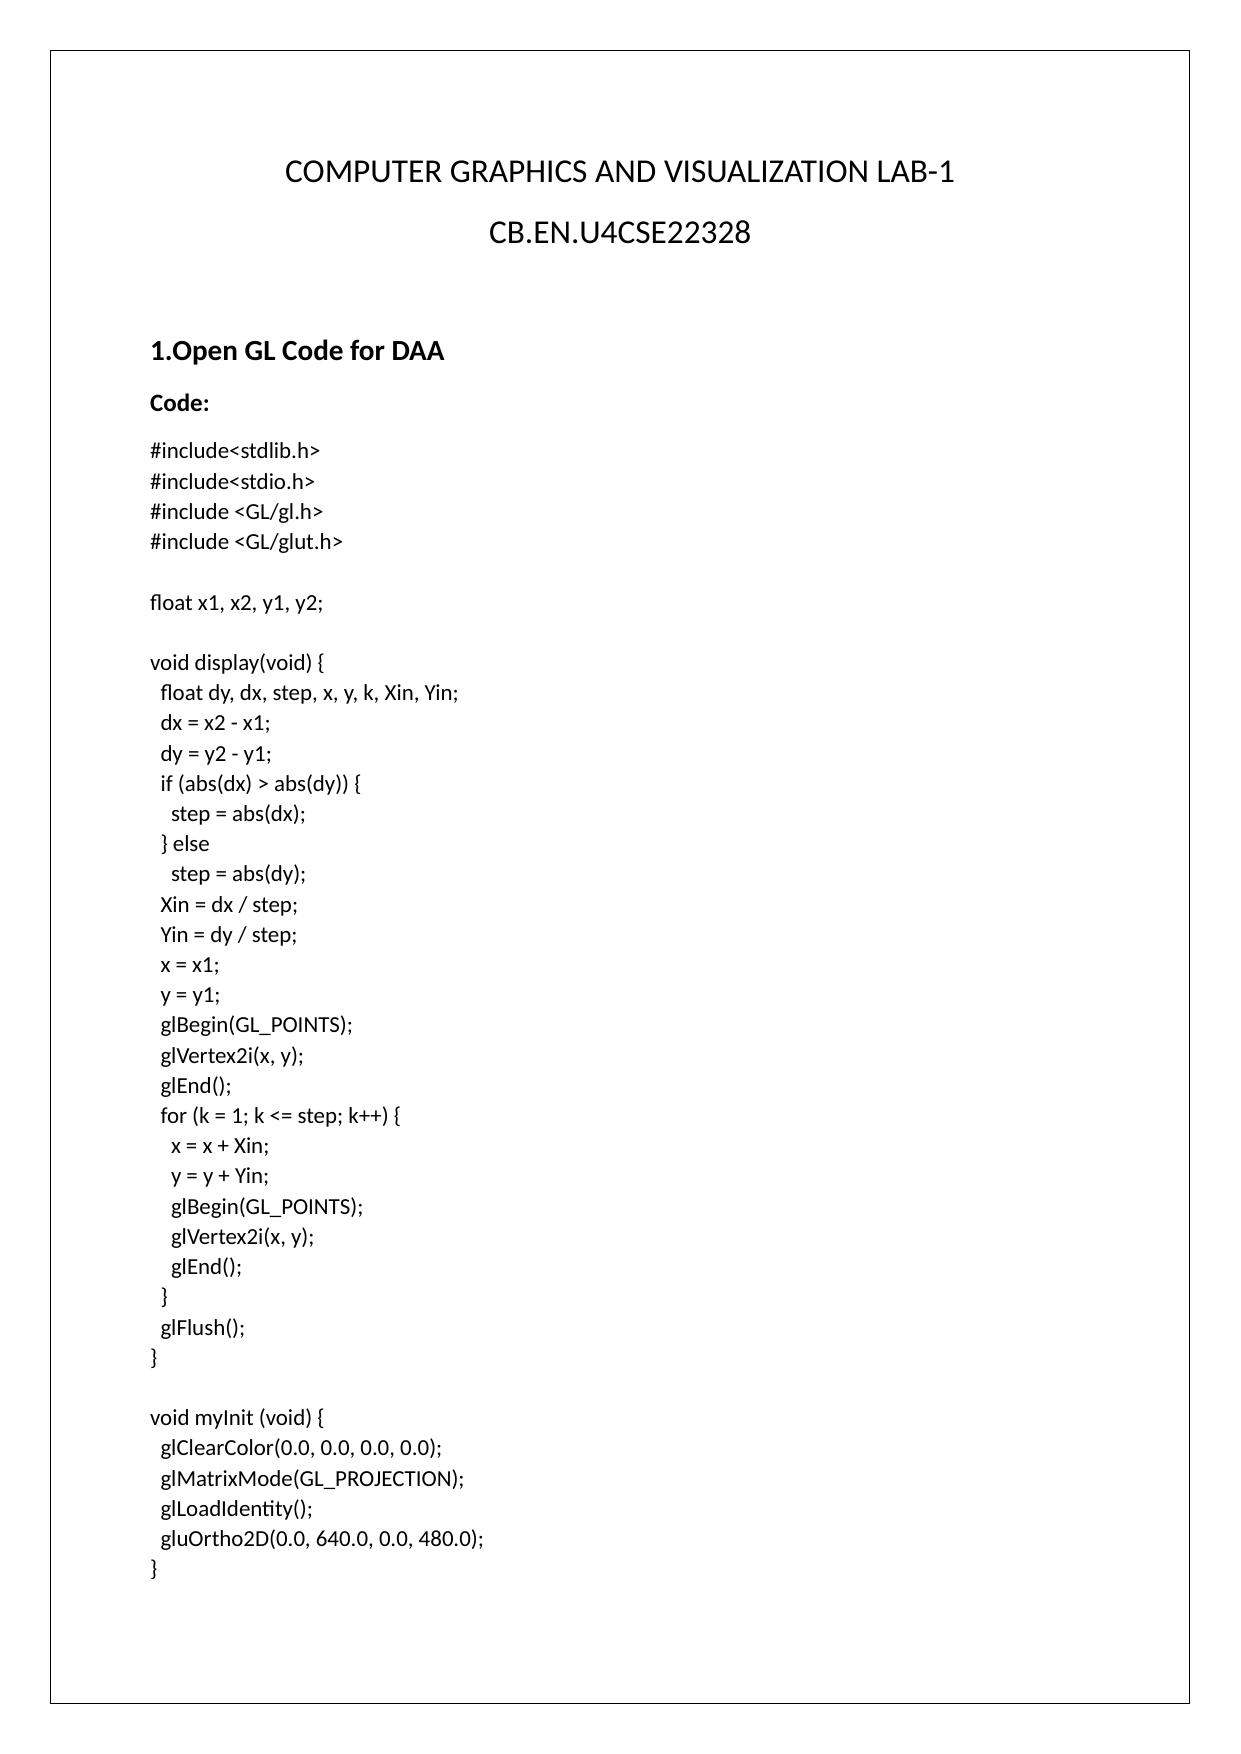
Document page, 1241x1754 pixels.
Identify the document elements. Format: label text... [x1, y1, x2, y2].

text CB.EN.U4CSE22328 [150, 211, 1090, 251]
text } [150, 1554, 1090, 1582]
text Yin = dy / step; [150, 920, 1090, 948]
text gluOrtho2D(0.0, 640.0, 0.0, 480.0); [150, 1524, 1090, 1552]
text glBegin(GL_POINTS); [150, 1011, 1090, 1038]
text glVertex2i(x, y); [150, 1222, 1090, 1250]
text glMatrixMode(GL_PROJECTION); [150, 1464, 1090, 1492]
text Xin = dx / step; [150, 890, 1090, 918]
text #include<stdio.h> [150, 467, 1090, 495]
text y = y + Yin; [150, 1162, 1090, 1189]
text glClearColor(0.0, 0.0, 0.0, 0.0); [150, 1433, 1090, 1461]
text glLoadIdentity(); [150, 1494, 1090, 1522]
text } [150, 1343, 1090, 1371]
text #include <GL/glut.h> [150, 527, 1090, 555]
text step = abs(dx); [150, 799, 1090, 827]
text Code: [150, 387, 1090, 417]
text dy = y2 - y1; [150, 739, 1090, 767]
text for (k = 1; k <= step; k++) { [150, 1101, 1090, 1129]
text 1.Open GL Code for DAA [150, 332, 1090, 367]
text COMPUTER GRAPHICS AND VISUALIZATION LAB-1 [150, 150, 1090, 191]
text y = y1; [150, 980, 1090, 1008]
text dx = x2 - x1; [150, 708, 1090, 736]
text float dy, dx, step, x, y, k, Xin, Yin; [150, 678, 1090, 706]
text step = abs(dy); [150, 859, 1090, 887]
text glEnd(); [150, 1071, 1090, 1099]
text x = x1; [150, 950, 1090, 978]
text if (abs(dx) > abs(dy)) { [150, 769, 1090, 797]
text void display(void) { [150, 648, 1090, 676]
text glBegin(GL_POINTS); [150, 1192, 1090, 1220]
text glVertex2i(x, y); [150, 1041, 1090, 1069]
text void myInit (void) { [150, 1403, 1090, 1431]
text glEnd(); [150, 1252, 1090, 1280]
text #include <GL/gl.h> [150, 497, 1090, 525]
text x = x + Xin; [150, 1131, 1090, 1159]
text } else [150, 829, 1090, 857]
text } [150, 1282, 1090, 1310]
text float x1, x2, y1, y2; [150, 588, 1090, 616]
text #include<stdlib.h> [150, 437, 1090, 464]
text glFlush(); [150, 1313, 1090, 1341]
